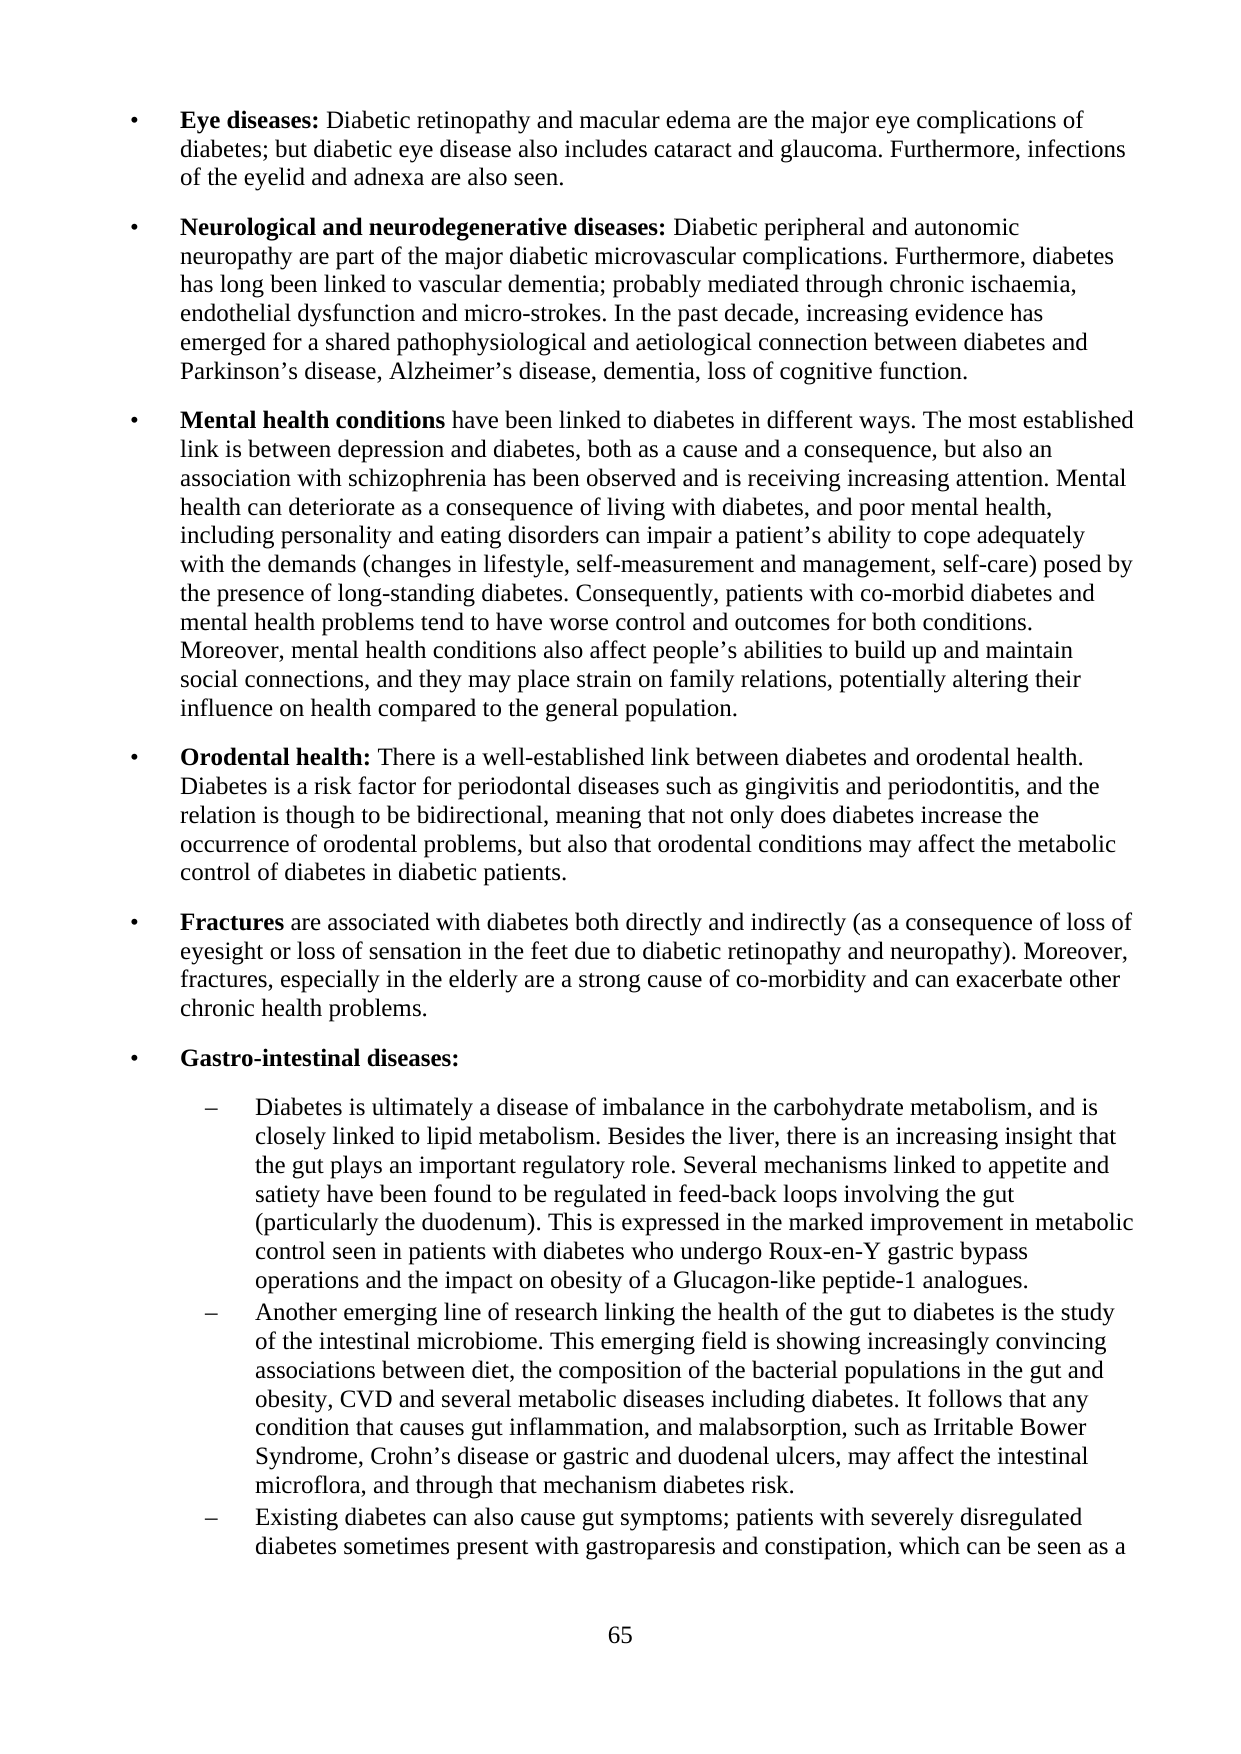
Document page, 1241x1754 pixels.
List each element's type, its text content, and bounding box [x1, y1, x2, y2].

list Neurological and neurodegenerative diseases: Diabetic peripheral and autonomic neuropathy are part of the major diabetic microvascular complications. Furthermore, diabetes has long been linked to vascular dementia; probably mediated through chronic ischaemia, endothelial dysfunction and micro-strokes. In the past decade, increasing evidence has emerged for a shared pathophysiological and aetiological connection between diabetes and Parkinson’s disease, Alzheimer’s disease, dementia, loss of cognitive function. [130, 212, 1135, 384]
list Another emerging line of research linking the health of the gut to diabetes is the study of the intestinal microbiome. This emerging field is showing increasingly convincing associations between diet, the composition of the bacterial populations in the gut and obesity, CVD and several metabolic diseases including diabetes. It follows that any condition that causes gut inflammation, and malabsorption, such as Irritable Bower Syndrome, Crohn’s disease or gastric and duodenal ulcers, may affect the intestinal microflora, and through that mechanism diabetes risk. [205, 1297, 1135, 1499]
list Mental health conditions have been linked to diabetes in different ways. The most established link is between depression and diabetes, both as a cause and a consequence, but also an association with schizophrenia has been observed and is receiving increasing attention. Mental health can deteriorate as a consequence of living with diabetes, and poor mental health, including personality and eating disorders can impair a patient’s ability to cope adequately with the demands (changes in lifestyle, self-measurement and management, self-care) posed by the presence of long-standing diabetes. Consequently, patients with co-morbid diabetes and mental health problems tend to have worse control and outcomes for both conditions. Moreover, mental health conditions also affect people’s abilities to build up and maintain social connections, and they may place strain on family relations, potentially altering their influence on health compared to the general population. [130, 405, 1135, 722]
list Orodental health: There is a well-established link between diabetes and orodental health. Diabetes is a risk factor for periodontal diseases such as gingivitis and periodontitis, and the relation is though to be bidirectional, meaning that not only does diabetes increase the occurrence of orodental problems, but also that orodental conditions may affect the metabolic control of diabetes in diabetic patients. [130, 742, 1135, 886]
list Diabetes is ultimately a disease of imbalance in the carbohydrate metabolism, and is closely linked to lipid metabolism. Besides the liver, there is an increasing insight that the gut plays an important regulatory role. Several mechanisms linked to appetite and satiety have been found to be regulated in feed-back loops involving the gut (particularly the duodenum). This is expressed in the marked improvement in metabolic control seen in patients with diabetes who undergo Roux-en-Y gastric bypass operations and the impact on obesity of a Glucagon-like peptide-1 analogues. [205, 1092, 1135, 1294]
list Fractures are associated with diabetes both directly and indirectly (as a consequence of loss of eyesight or loss of sensation in the feet due to diabetic retinopathy and neuropathy). Moreover, fractures, especially in the elderly are a strong cause of co-morbidity and can exacerbate other chronic health problems. [130, 907, 1135, 1022]
list Eye diseases: Diabetic retinopathy and macular edema are the major eye complications of diabetes; but diabetic eye disease also includes cataract and glaucoma. Furthermore, infections of the eyelid and adnexa are also seen. [130, 105, 1135, 191]
list Gastro-intestinal diseases: [130, 1043, 1135, 1072]
